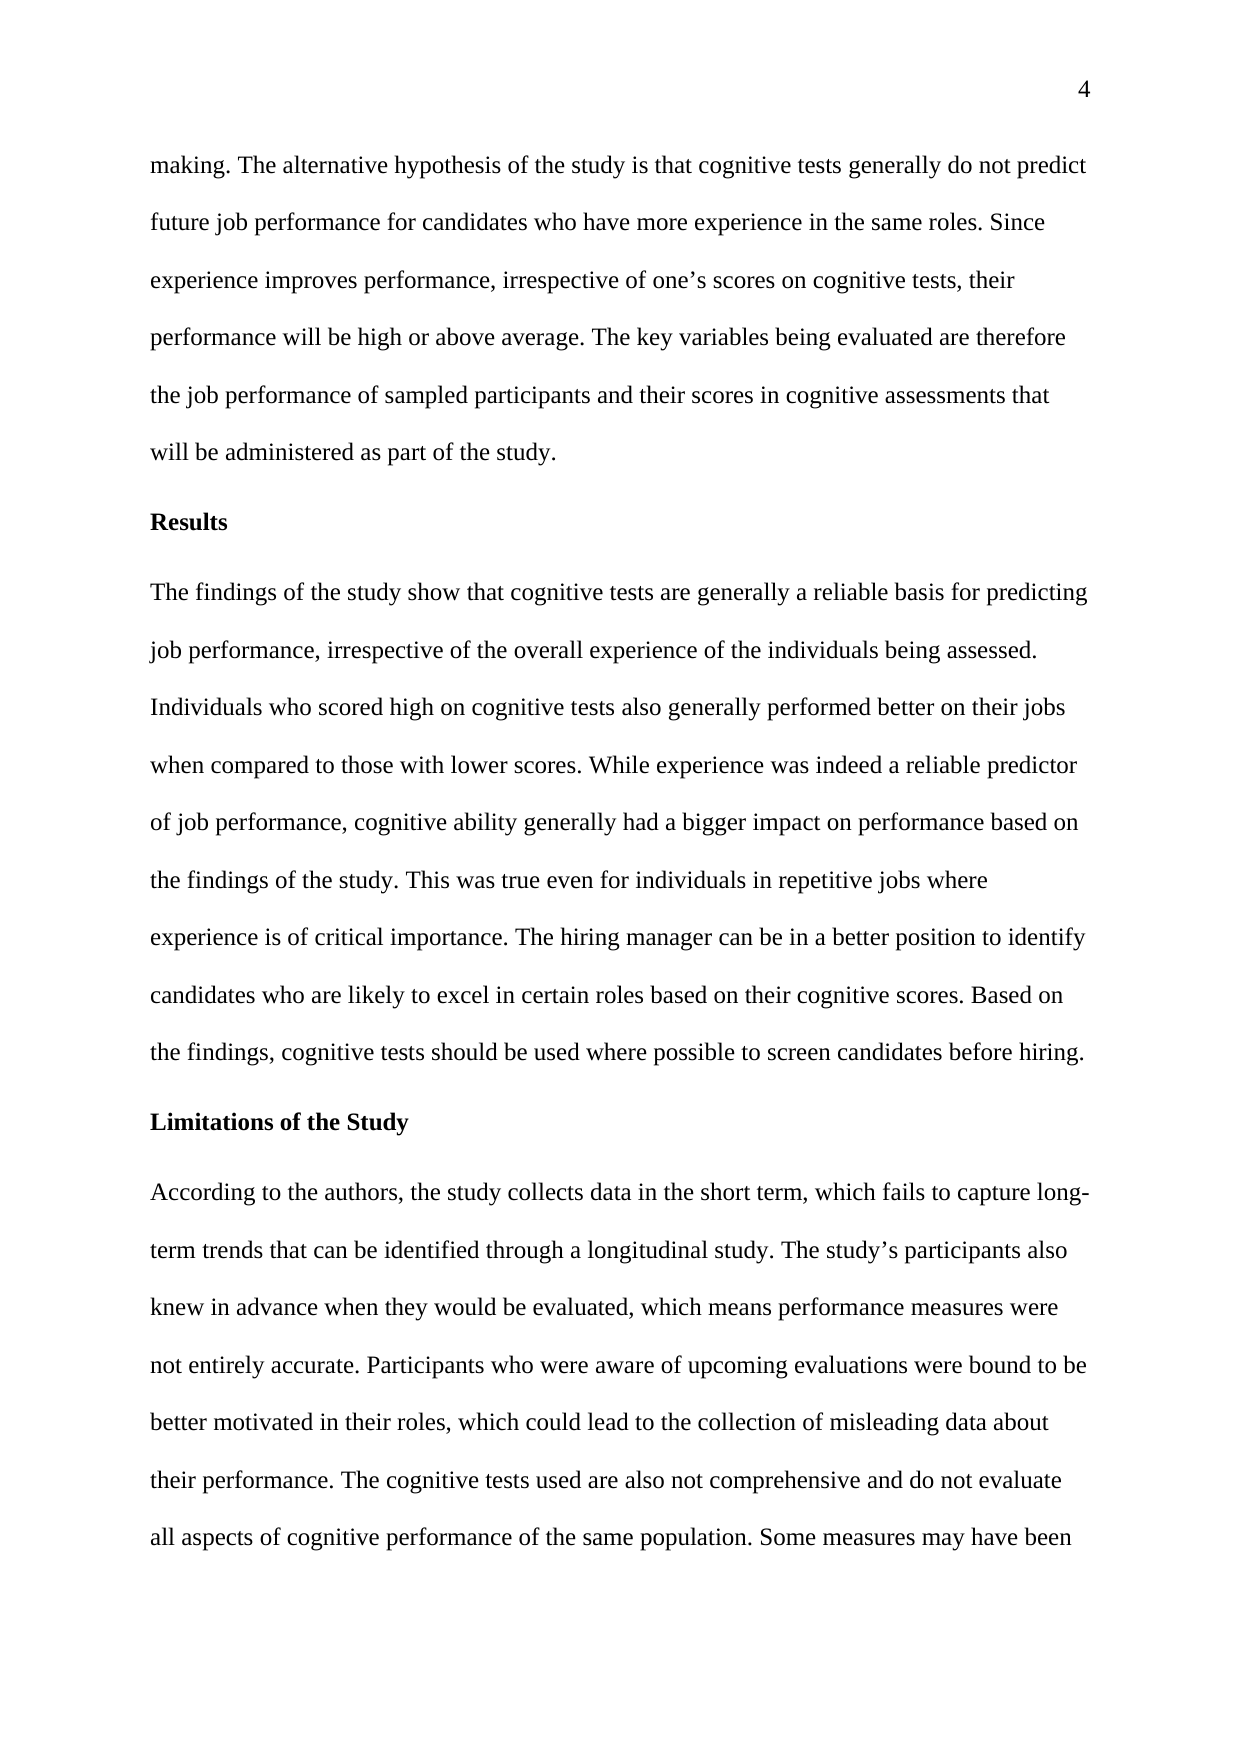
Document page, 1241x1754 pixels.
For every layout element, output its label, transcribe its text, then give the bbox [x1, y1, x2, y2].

text The findings of the study show that cognitive tests are generally a reliable basis for predicting job performance, irrespective of the overall experience of the individuals being assessed. Individuals who scored high on cognitive tests also generally performed better on their jobs when compared to those with lower scores. While experience was indeed a reliable predictor of job performance, cognitive ability generally had a bigger impact on performance based on the findings of the study. This was true even for individuals in repetitive jobs where experience is of critical importance. The hiring manager can be in a better position to identify candidates who are likely to excel in certain roles based on their cognitive scores. Based on the findings, cognitive tests should be used where possible to screen candidates before hiring. [150, 577, 1090, 1066]
text Results [150, 507, 1090, 536]
text Limitations of the Study [150, 1107, 1090, 1136]
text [150, 150, 1090, 466]
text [150, 1177, 1090, 1551]
